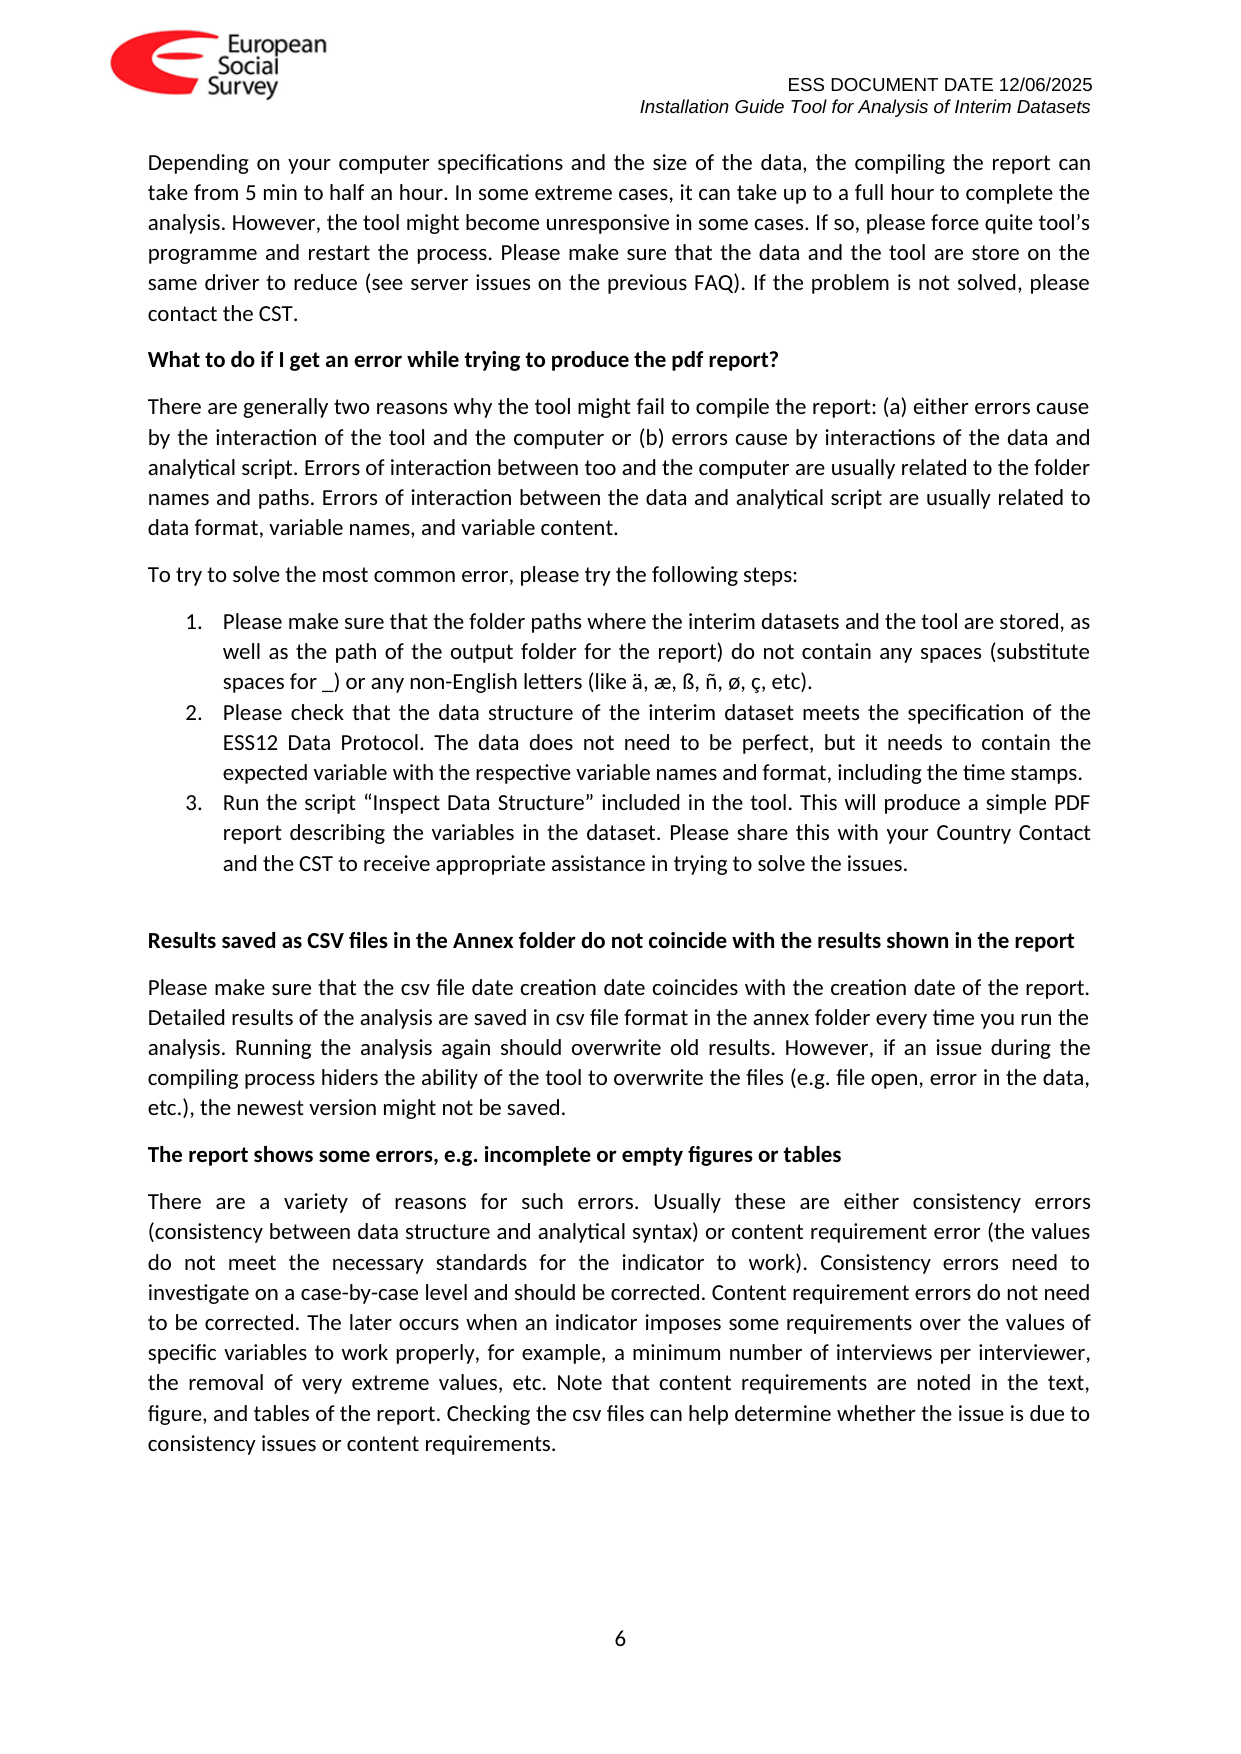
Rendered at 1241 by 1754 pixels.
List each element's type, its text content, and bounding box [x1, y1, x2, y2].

text What to do if I get an error while trying to produce the pdf report? [148, 346, 1093, 373]
text The report shows some errors, e.g. incomplete or empty figures or tables [148, 1140, 1093, 1168]
picture [99, 23, 334, 111]
text Please make sure that the csv file date creation date coincides with the creation date of the report. Detailed results of the analysis are saved in csv file format in the annex folder every time you run the analysis. Running the analysis again should overwrite old results. However, if an issue during the compiling process hiders the ability of the tool to overwrite the files (e.g. file open, error in the data, etc.), the newest version might not be saved. [148, 973, 1093, 1121]
text Results saved as CSV files in the Annex folder do not coincide with the results shown in the report [148, 926, 1093, 954]
list Run the script “Inspect Data Structure” included in the tool. This will produce a simple PDF report describing the variables in the dataset. Please share this with your Country Contact and the CST to receive appropriate assistance in trying to solve the issues. [185, 788, 1093, 877]
text There are generally two reasons why the tool might fail to compile the report: (a) either errors cause by the interaction of the tool and the computer or (b) errors cause by interactions of the data and analytical script. Errors of interaction between too and the computer are usually related to the folder names and paths. Errors of interaction between the data and analytical script are usually related to data format, variable names, and variable content. [148, 392, 1093, 541]
text There are a variety of reasons for such errors. Usually these are either consistency errors (consistency between data structure and analytical syntax) or content requirement error (the values do not meet the necessary standards for the indicator to work). Consistency errors need to investigate on a case-by-case level and should be corrected. Content requirement errors do not need to be corrected. The later occurs when an indicator imposes some requirements over the values of specific variables to work properly, for example, a minimum number of interviews per interviewer, the removal of very extreme values, etc. Note that content requirements are noted in the text, figure, and tables of the report. Checking the csv files can help determine whether the issue is due to consistency issues or content requirements. [148, 1187, 1093, 1457]
list Please make sure that the folder paths where the interim datasets and the tool are stored, as well as the path of the output folder for the report) do not contain any spaces (substitute spaces for _) or any non-English letters (like ä, æ, ß, ñ, ø, ç, etc). [185, 607, 1093, 695]
text Depending on your computer specifications and the size of the data, the compiling the report can take from 5 min to half an hour. In some extreme cases, it can take up to a full hour to complete the analysis. However, the tool might become unresponsive in some cases. If so, please force quite tool’s programme and restart the process. Please make sure that the data and the tool are store on the same driver to reduce (see server issues on the previous FAQ). If the problem is not solved, please contact the CST. [148, 148, 1093, 327]
list Please check that the data structure of the interim dataset meets the specification of the ESS12 Data Protocol. The data does not need to be perfect, but it needs to contain the expected variable with the respective variable names and format, including the time stamps. [185, 698, 1093, 786]
text To try to solve the most common error, please try the following steps: [148, 560, 1093, 588]
